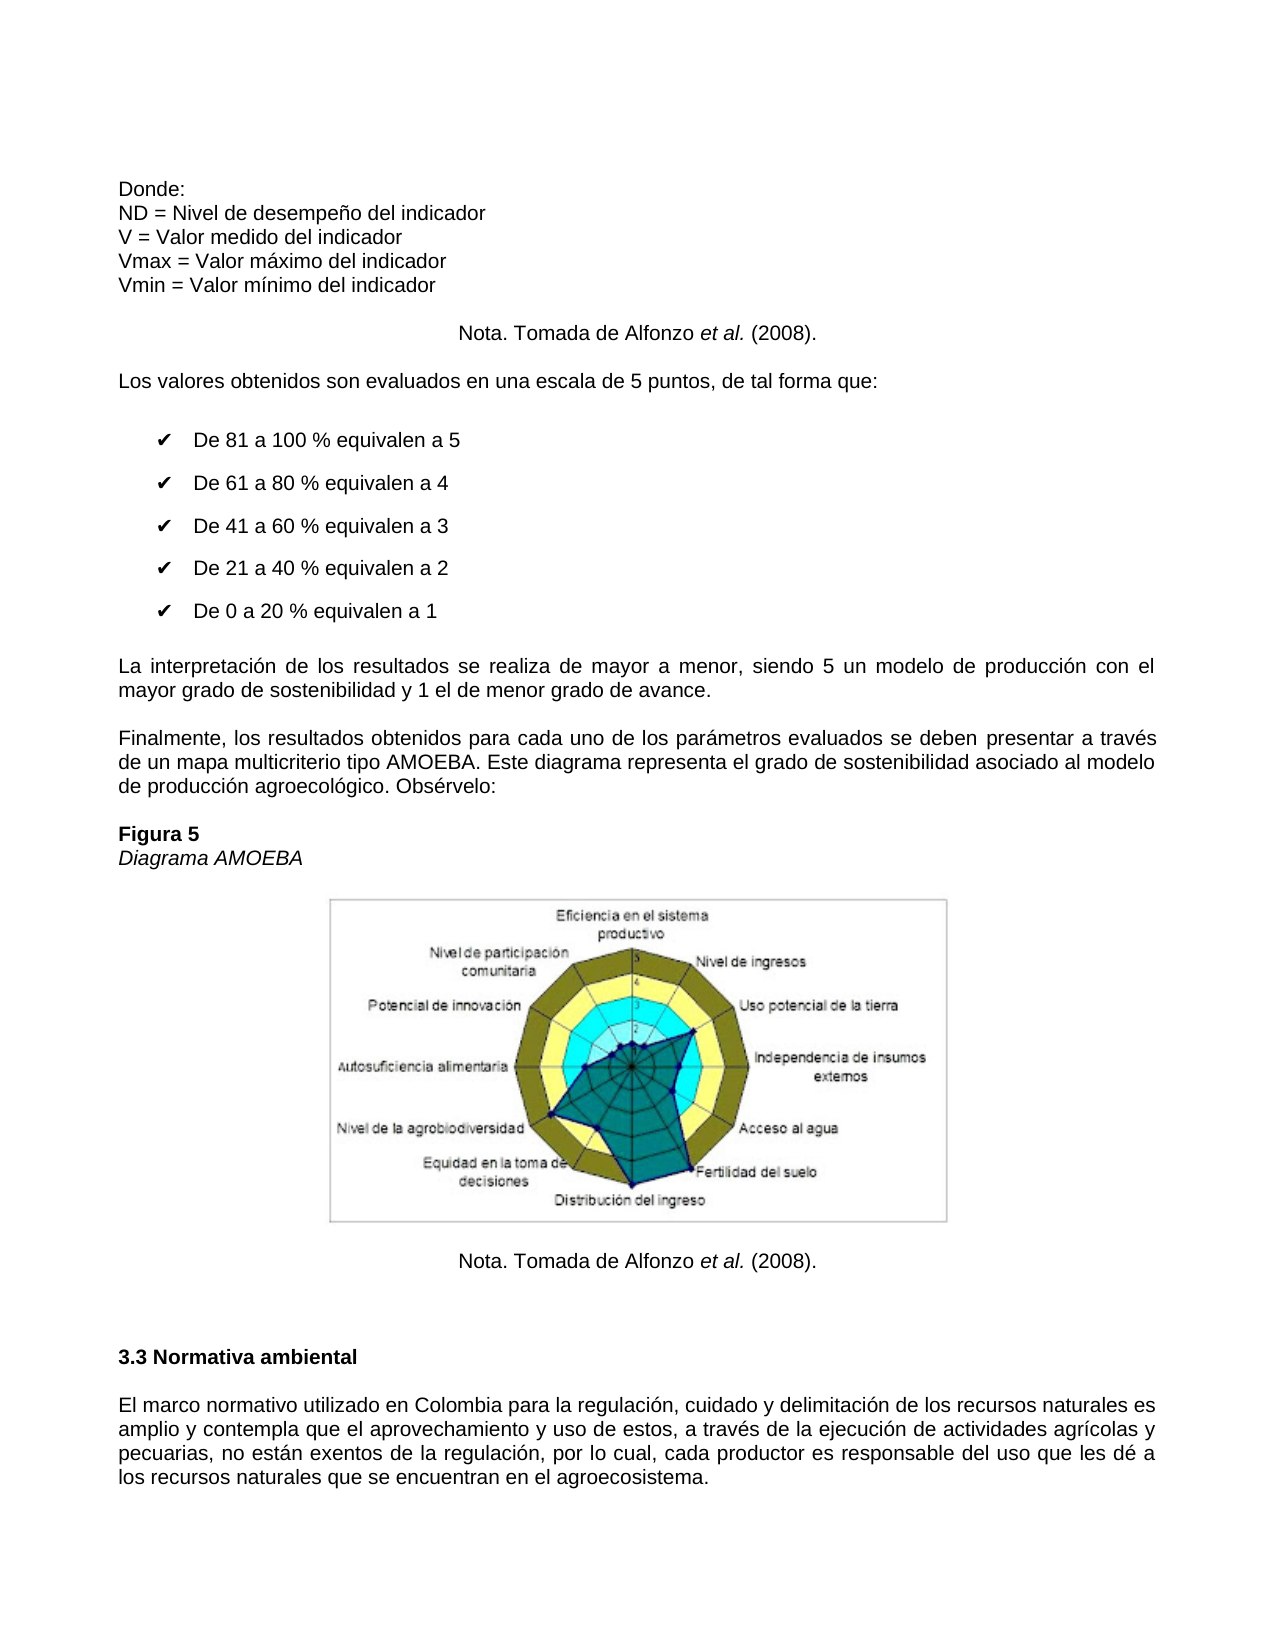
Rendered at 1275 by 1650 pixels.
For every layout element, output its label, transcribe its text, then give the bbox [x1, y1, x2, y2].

list De 61 a 80 % equivalen a 4 [156, 459, 1157, 502]
text ND = Nivel de desempeño del indicador V = Valor medido del indicador Vmax = Valor máximo del indicador Vmin = Valor mínimo del indicador [118, 201, 1157, 297]
text Donde: [118, 177, 1157, 201]
list De 81 a 100 % equivalen a 5 [156, 417, 1157, 459]
text La interpretación de los resultados se realiza de mayor a menor, siendo 5 un modelo de producción con el mayor grado de sostenibilidad y 1 el de menor grado de avance. [118, 654, 1157, 702]
list De 21 a 40 % equivalen a 2 [156, 545, 1157, 588]
list De 0 a 20 % equivalen a 1 [156, 588, 1157, 630]
text Los valores obtenidos son evaluados en una escala de 5 puntos, de tal forma que: [118, 369, 1157, 393]
list De 41 a 60 % equivalen a 3 [156, 502, 1157, 545]
text Diagrama AMOEBA [118, 846, 1157, 870]
picture [325, 893, 951, 1226]
text Figura 5 [118, 822, 1157, 846]
text Finalmente, los resultados obtenidos para cada uno de los parámetros evaluados se deben presentar a través de un mapa multicriterio tipo AMOEBA. Este diagrama representa el grado de sostenibilidad asociado al modelo de producción agroecológico. Obsérvelo: [118, 726, 1157, 798]
text 3.3 Normativa ambiental [118, 1345, 1157, 1369]
text Nota. Tomada de Alfonzo et al. (2008). [118, 1249, 1157, 1273]
text Nota. Tomada de Alfonzo et al. (2008). [118, 321, 1157, 345]
text El marco normativo utilizado en Colombia para la regulación, cuidado y delimitación de los recursos naturales es amplio y contempla que el aprovechamiento y uso de estos, a través de la ejecución de actividades agrícolas y pecuarias, no están exentos de la regulación, por lo cual, cada productor es responsable del uso que les dé a los recursos naturales que se encuentran en el agroecosistema. [118, 1393, 1157, 1489]
